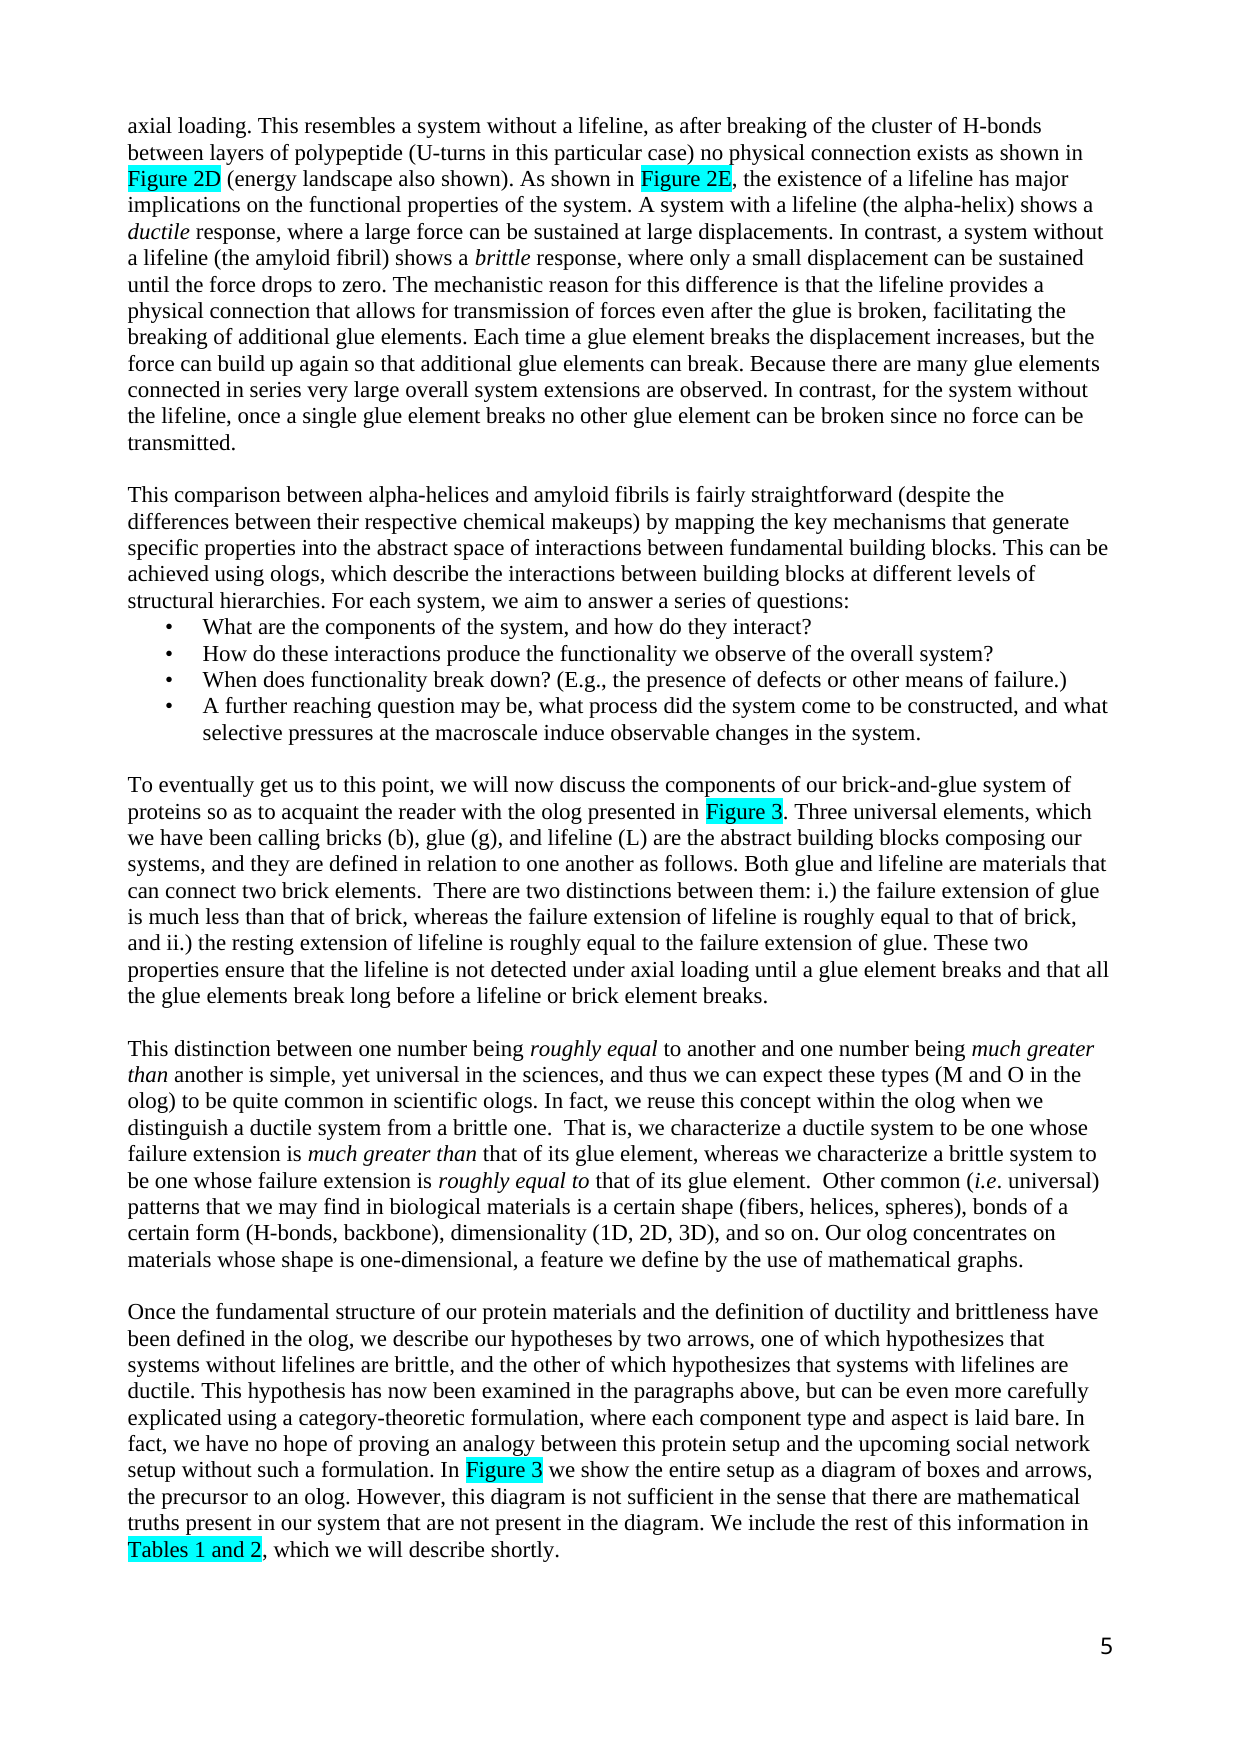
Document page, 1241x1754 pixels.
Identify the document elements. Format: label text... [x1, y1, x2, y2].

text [127, 112, 1113, 455]
text • When does functionality break down? (E.g., the presence of defects or other means of failure.) [165, 666, 1113, 692]
text • How do these interactions produce the functionality we observe of the overall system? [165, 639, 1113, 666]
text This distinction between one number being roughly equal to another and one number being much greater than another is simple, yet universal in the sciences, and thus we can expect these types (M and O in the olog) to be quite common in scientific ologs. In fact, we reuse this concept within the olog when we distinguish a ductile system from a brittle one. That is, we characterize a ductile system to be one whose failure extension is much greater than that of its glue element, whereas we characterize a brittle system to be one whose failure extension is roughly equal to that of its glue element. Other common (i.e. universal) patterns that we may find in biological materials is a certain shape (fibers, helices, spheres), bonds of a certain form (H-bonds, backbone), dimensionality (1D, 2D, 3D), and so on. Our olog concentrates on materials whose shape is one-dimensional, a feature we define by the use of mathematical graphs. [127, 1035, 1113, 1272]
text • What are the components of the system, and how do they interact? [165, 613, 1113, 639]
text Once the fundamental structure of our protein materials and the definition of ductility and brittleness have been defined in the olog, we describe our hypotheses by two arrows, one of which hypothesizes that systems without lifelines are brittle, and the other of which hypothesizes that systems with lifelines are ductile. This hypothesis has now been examined in the paragraphs above, but can be even more carefully explicated using a category-theoretic formulation, where each component type and aspect is laid bare. In fact, we have no hope of proving an analogy between this protein setup and the upcoming social network setup without such a formulation. In Figure 3 we show the entire setup as a diagram of boxes and arrows, the precursor to an olog. However, this diagram is not sufficient in the sense that there are mathematical truths present in our system that are not present in the diagram. We include the rest of this information in Tables 1 and 2, which we will describe shortly. [127, 1298, 1113, 1562]
text To eventually get us to this point, we will now discuss the components of our brick-and-glue system of proteins so as to acquaint the reader with the olog presented in Figure 3. Three universal elements, which we have been calling bricks (b), glue (g), and lifeline (L) are the abstract building blocks composing our systems, and they are defined in relation to one another as follows. Both glue and lifeline are materials that can connect two brick elements. There are two distinctions between them: i.) the failure extension of glue is much less than that of brick, whereas the failure extension of lifeline is roughly equal to that of brick, and ii.) the resting extension of lifeline is roughly equal to the failure extension of glue. These two properties ensure that the lifeline is not detected under axial loading until a glue element breaks and that all the glue elements break long before a lifeline or brick element breaks. [127, 771, 1113, 1008]
text This comparison between alpha-helices and amyloid fibrils is fairly straightforward (despite the differences between their respective chemical makeups) by mapping the key mechanisms that generate specific properties into the abstract space of interactions between fundamental building blocks. This can be achieved using ologs, which describe the interactions between building blocks at different levels of structural hierarchies. For each system, we aim to answer a series of questions: [127, 481, 1113, 613]
text • A further reaching question may be, what process did the system come to be constructed, and what selective pressures at the macroscale induce observable changes in the system. [165, 692, 1113, 745]
